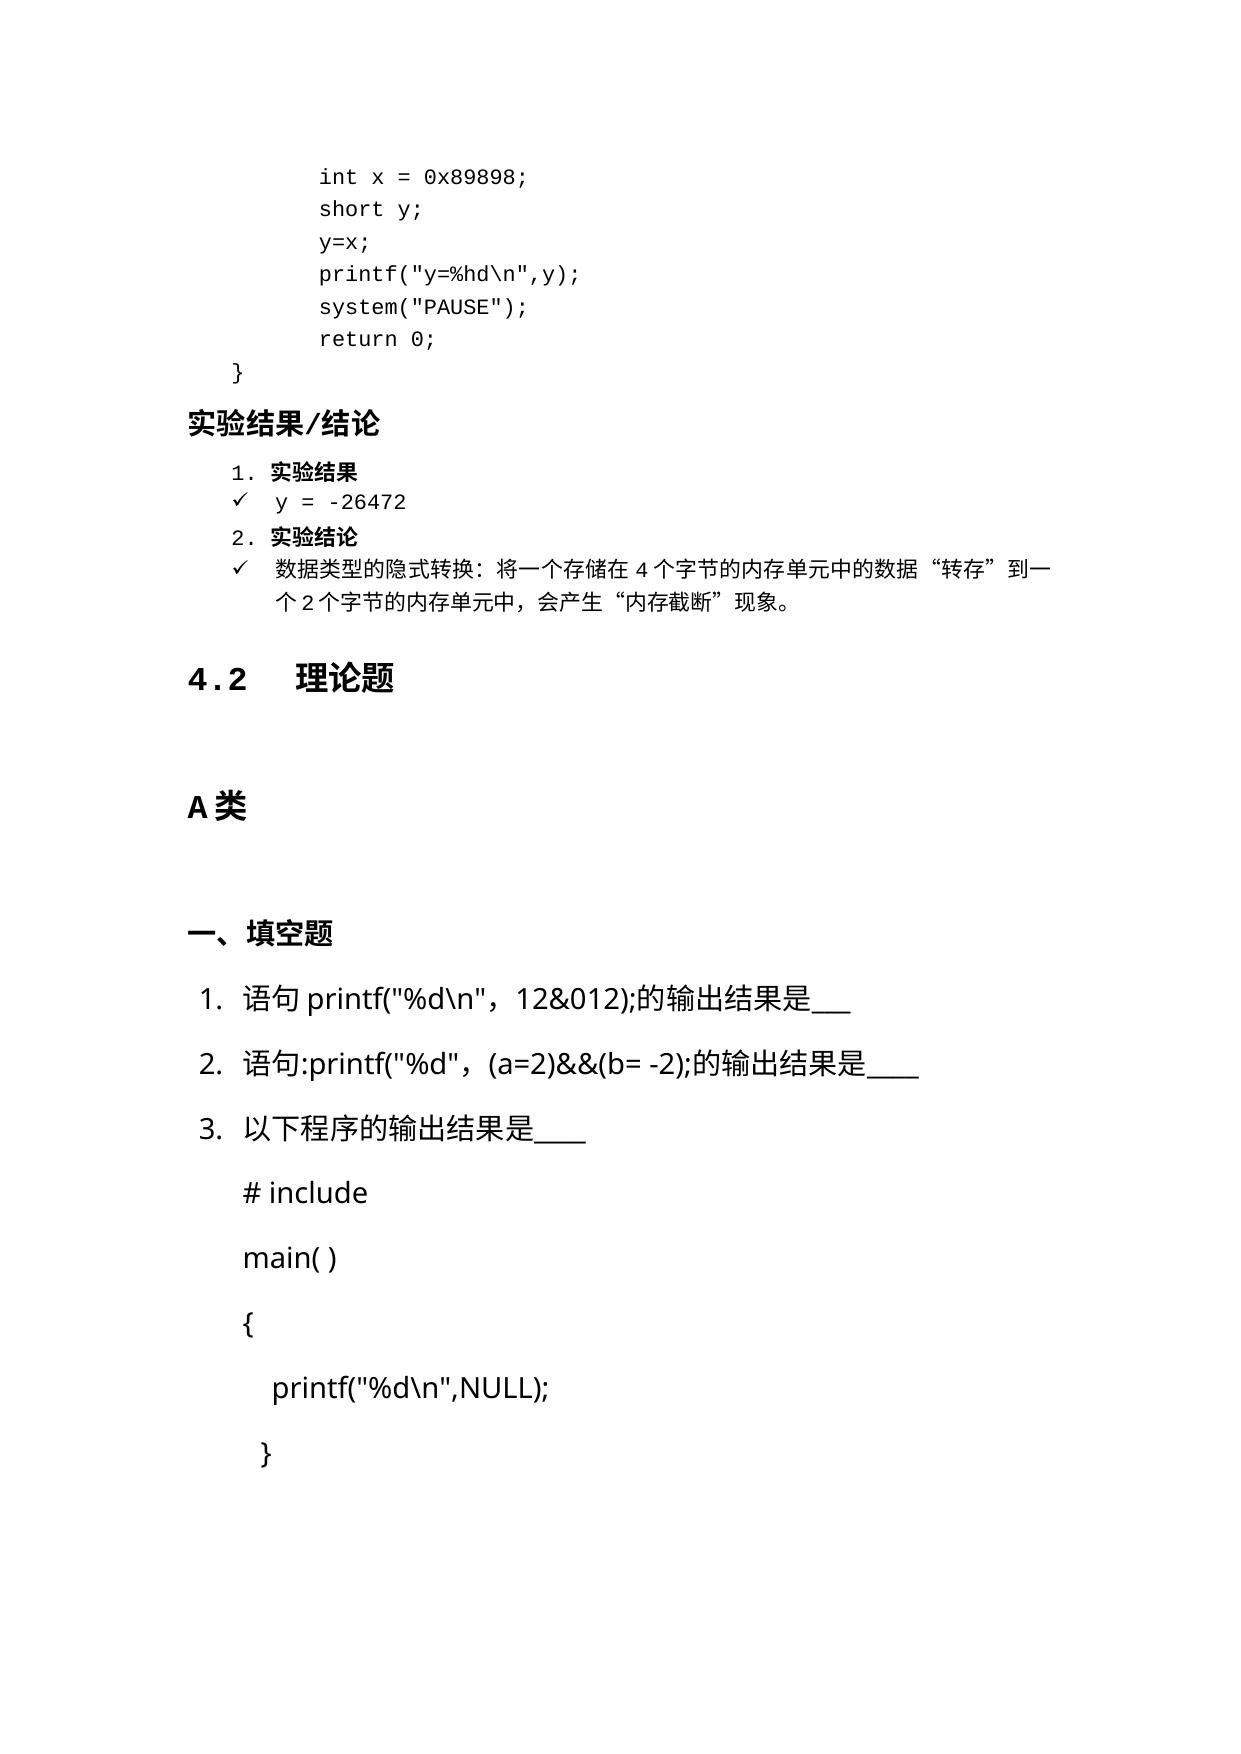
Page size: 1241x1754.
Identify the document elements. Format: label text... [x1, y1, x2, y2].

text system("PAUSE"); [231, 292, 1053, 324]
list 数据类型的隐式转换：将一个存储在4个字节的内存单元中的数据“转存”到一个2个字节的内存单元中，会产生“内存截断”现象。 [231, 552, 1053, 617]
text } [187, 1419, 1053, 1484]
text } [231, 357, 1053, 389]
text 一、填空题 [187, 899, 1053, 964]
text y=x; [231, 227, 1053, 259]
text printf("%d\n",NULL); [242, 1354, 1053, 1419]
text short y; [231, 194, 1053, 227]
text int x = 0x89898; [231, 162, 1053, 194]
subtitle A类 [187, 772, 1053, 837]
text # include [242, 1159, 1053, 1224]
list 语句printf("%d\n"，12&012);的输出结果是___ [198, 964, 1053, 1029]
subtitle 4.2 理论题 [187, 644, 1053, 709]
text { [242, 1289, 1053, 1354]
list y = -26472 [231, 487, 1053, 519]
list 以下程序的输出结果是____ [198, 1094, 1053, 1159]
list 语句:printf("%d"，(a=2)&&(b= -2);的输出结果是____ [198, 1029, 1053, 1094]
text 2. 实验结论 [187, 519, 1053, 552]
text 1. 实验结果 [187, 454, 1053, 487]
text 实验结果/结论 [187, 389, 1053, 454]
text main( ) [242, 1224, 1053, 1289]
text printf("y=%hd\n",y); [231, 259, 1053, 292]
text return 0; [231, 324, 1053, 357]
